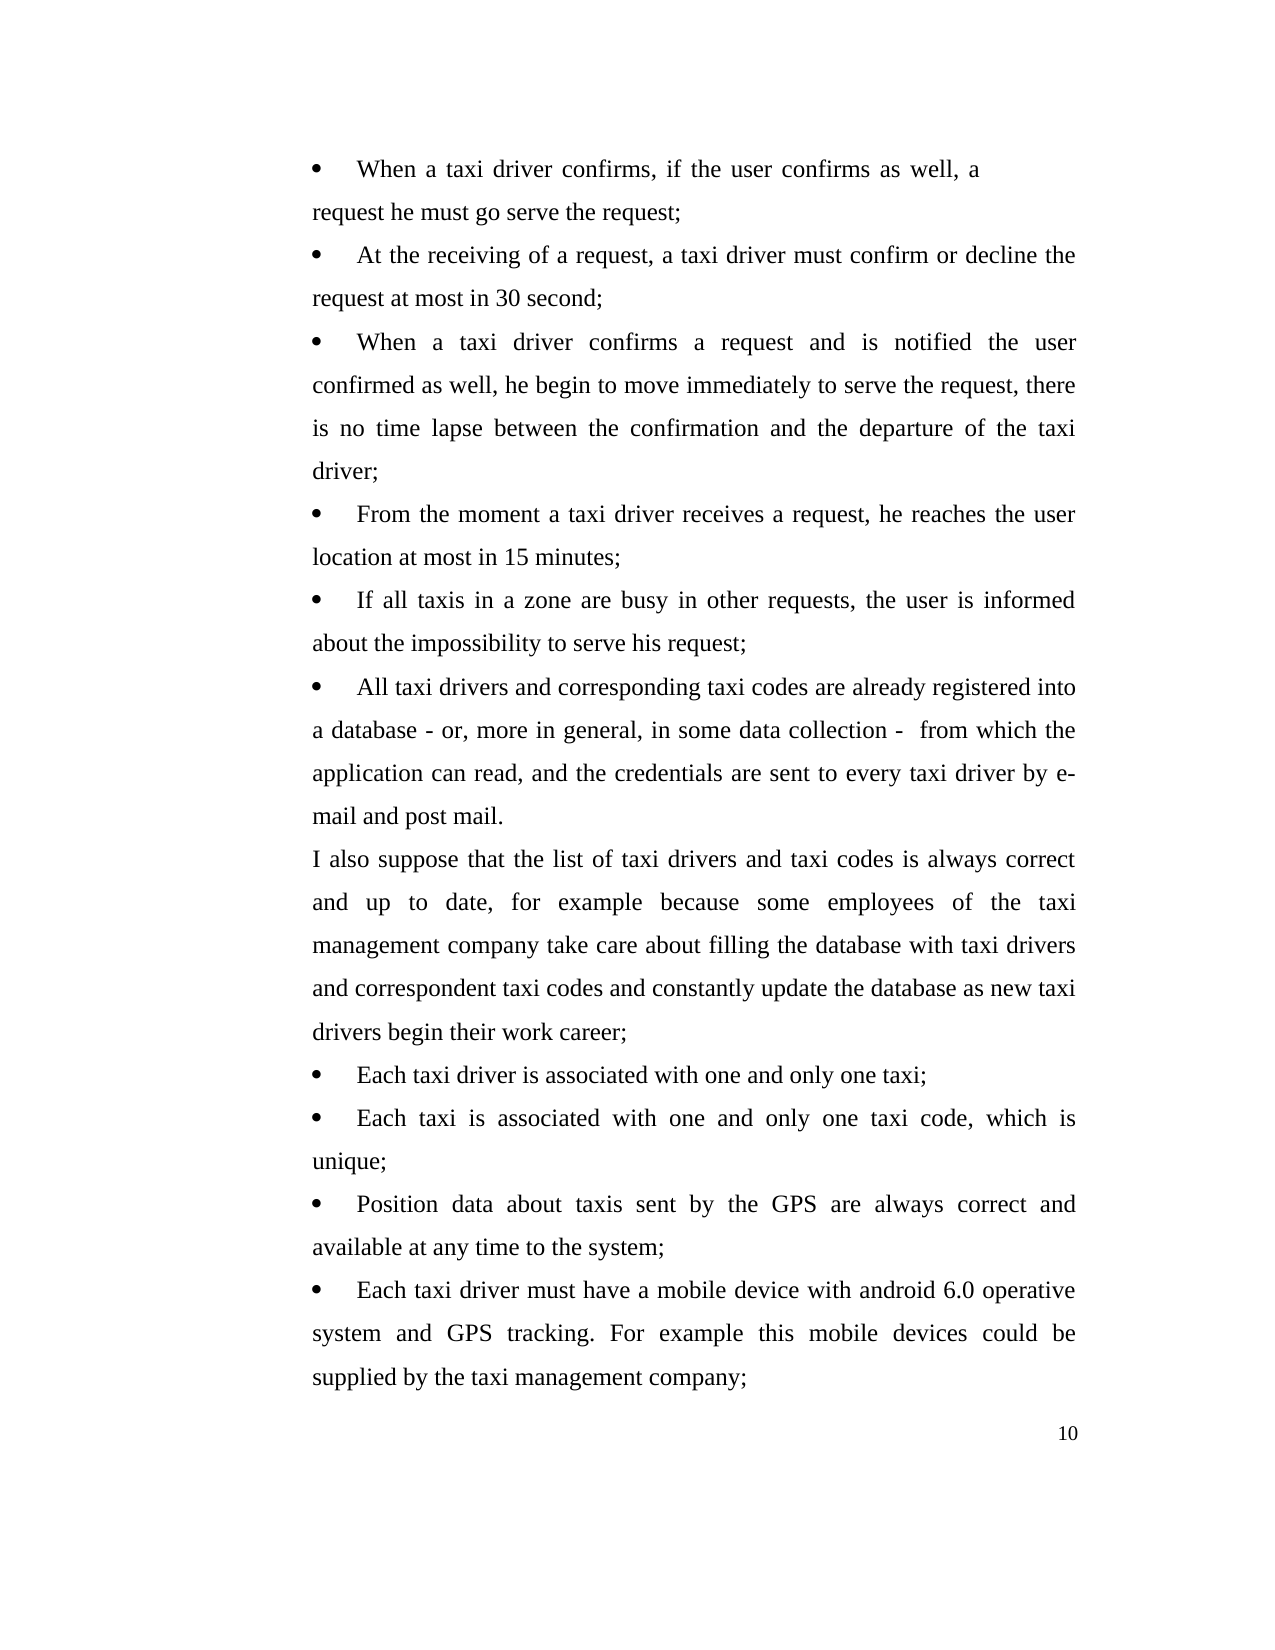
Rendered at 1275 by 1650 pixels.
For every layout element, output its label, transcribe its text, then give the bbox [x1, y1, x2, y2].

list All taxi drivers and corresponding taxi codes are already registered into a database - or, more in general, in some data collection - from which the application can read, and the credentials are sent to every taxi driver by e-mail and post mail. [312, 672, 1077, 830]
list If all taxis in a zone are busy in other requests, the user is informed about the impossibility to serve his request; [312, 585, 1077, 657]
list Each taxi driver must have a mobile device with android 6.0 operative system and GPS tracking. For example this mobile devices could be supplied by the taxi management company; [312, 1275, 1077, 1390]
list When a taxi driver confirms, if the user confirms as well, a request he must go serve the request; [312, 154, 980, 226]
list Position data about taxis sent by the GPS are always correct and available at any time to the system; [312, 1189, 1077, 1261]
text I also suppose that the list of taxi drivers and taxi codes is always correct and up to date, for example because some employees of the taxi management company take care about filling the database with taxi drivers and correspondent taxi codes and constantly update the database as new taxi drivers begin their work career; [312, 844, 1077, 1045]
list When a taxi driver confirms a request and is notified the user confirmed as well, he begin to move immediately to serve the request, there is no time lapse between the confirmation and the departure of the taxi driver; [312, 327, 1077, 485]
list Each taxi is associated with one and only one taxi code, which is unique; [312, 1103, 1077, 1175]
list Each taxi driver is associated with one and only one taxi; [312, 1060, 1077, 1088]
list At the receiving of a request, a taxi driver must confirm or decline the request at most in 30 second; [312, 240, 1077, 312]
list From the moment a taxi driver receives a request, he reaches the user location at most in 15 minutes; [312, 499, 1077, 571]
